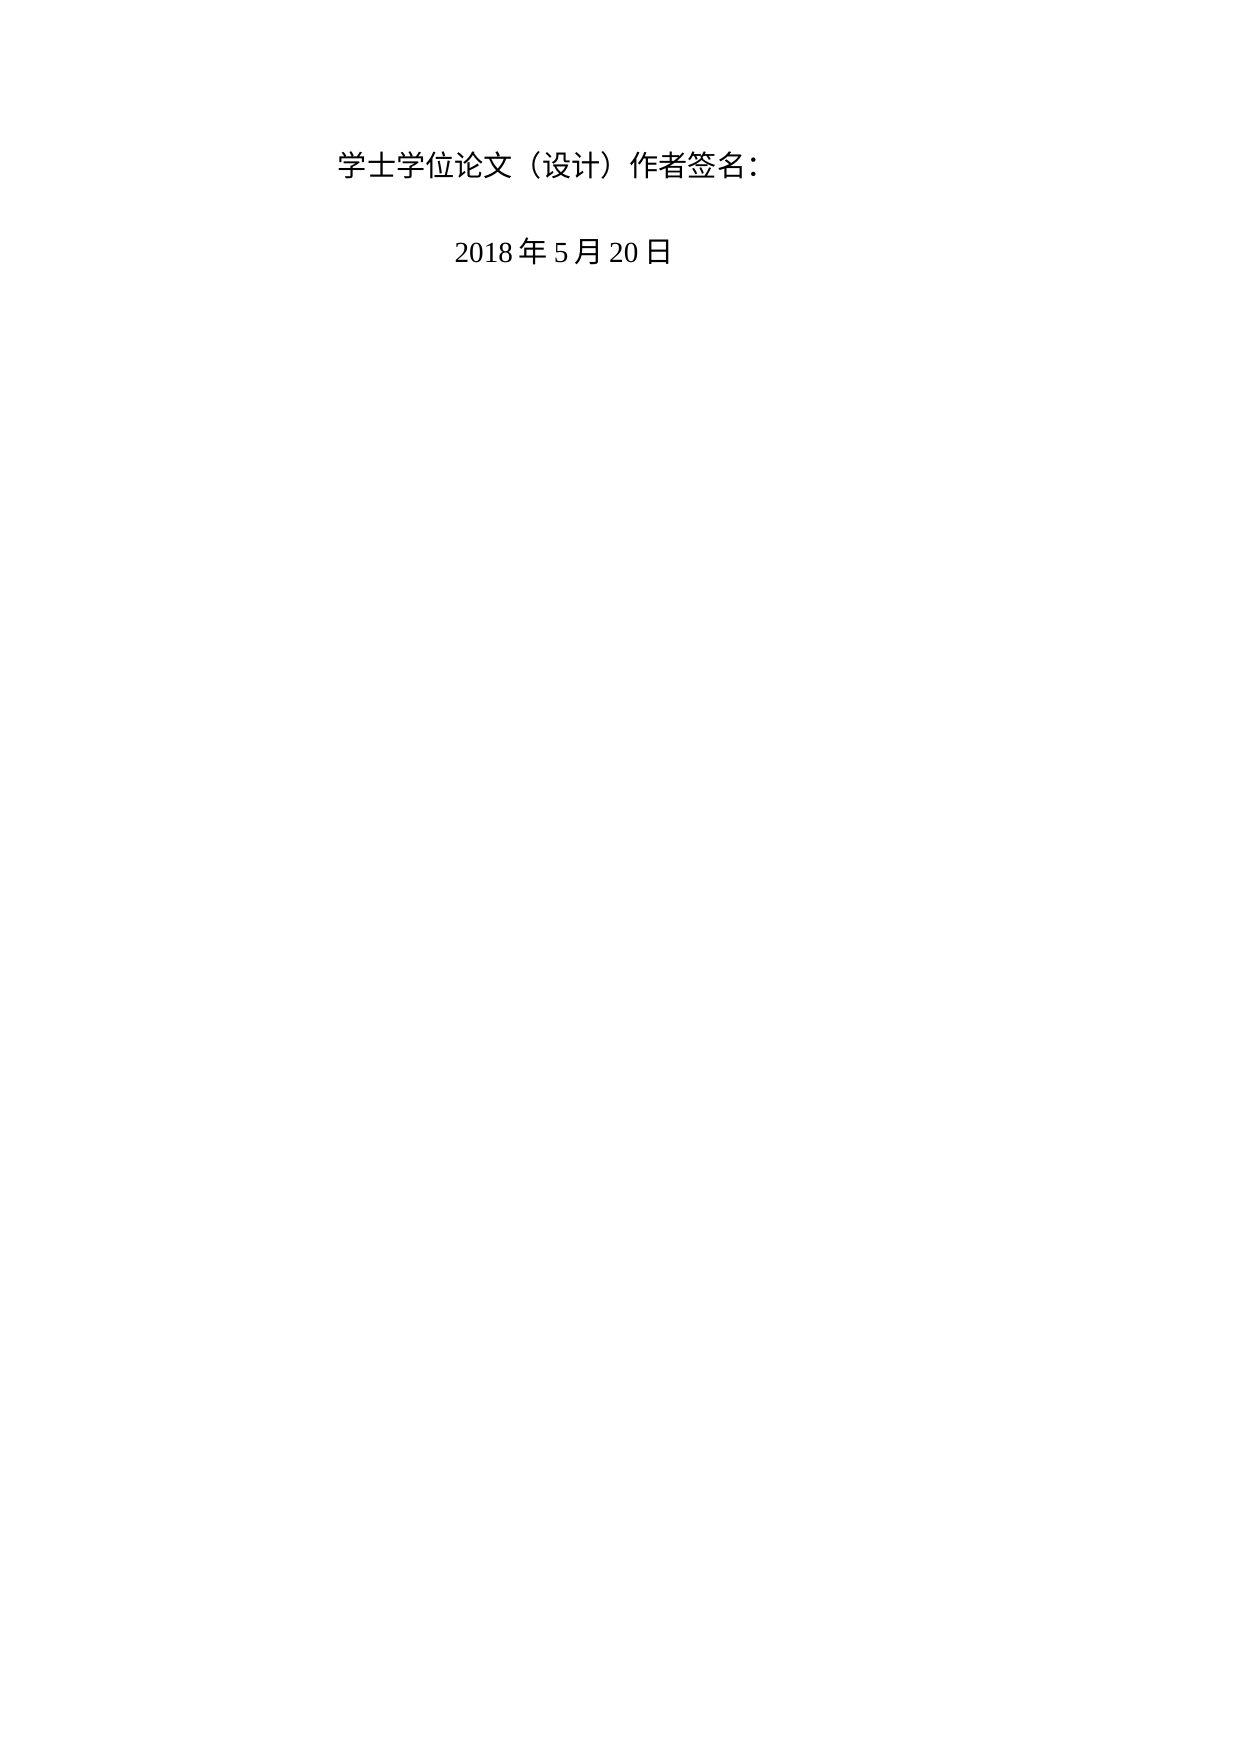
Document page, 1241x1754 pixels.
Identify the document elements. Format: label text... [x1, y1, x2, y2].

text 学士学位论文（设计）作者签名： [177, 131, 1063, 196]
text 2018年5月20日 [177, 217, 1063, 282]
